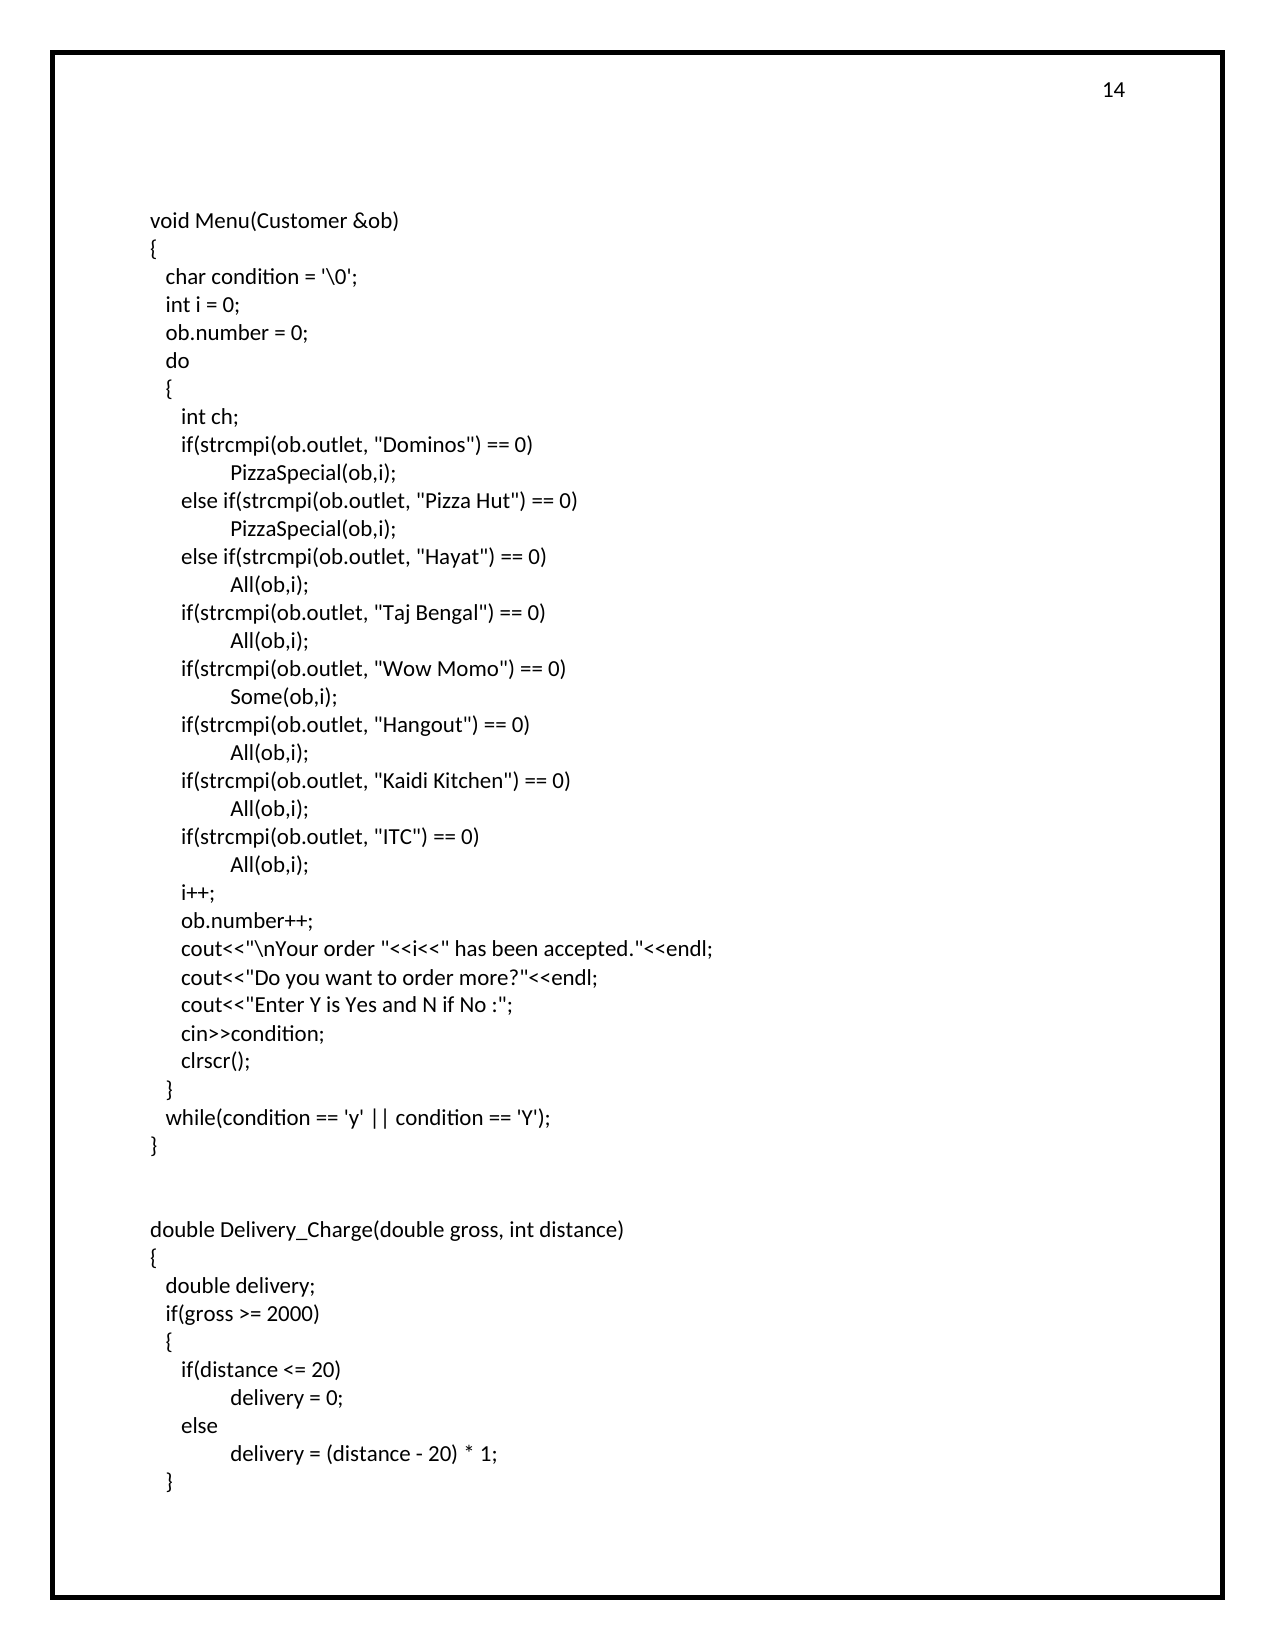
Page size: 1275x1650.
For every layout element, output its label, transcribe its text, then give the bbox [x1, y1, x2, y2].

text Some(ob,i); [150, 682, 1125, 710]
text if(gross >= 2000) [150, 1299, 1125, 1327]
text if(strcmpi(ob.outlet, "Wow Momo") == 0) [150, 654, 1125, 682]
text All(ob,i); [150, 794, 1125, 822]
text int i = 0; [150, 290, 1125, 318]
text { [150, 1243, 1125, 1271]
text if(strcmpi(ob.outlet, "Hangout") == 0) [150, 710, 1125, 738]
text int ch; [150, 402, 1125, 430]
text if(strcmpi(ob.outlet, "ITC") == 0) [150, 822, 1125, 851]
text ob.number = 0; [150, 318, 1125, 346]
text PizzaSpecial(ob,i); [150, 514, 1125, 542]
text if(strcmpi(ob.outlet, "Kaidi Kitchen") == 0) [150, 766, 1125, 794]
text } [150, 1075, 1125, 1103]
text } [150, 1131, 1125, 1159]
text else if(strcmpi(ob.outlet, "Pizza Hut") == 0) [150, 486, 1125, 514]
text All(ob,i); [150, 851, 1125, 878]
text { [150, 1327, 1125, 1355]
text delivery = (distance - 20) * 1; [150, 1439, 1125, 1467]
text void Menu(Customer &ob) [150, 206, 1125, 234]
text } [150, 1467, 1125, 1495]
text All(ob,i); [150, 626, 1125, 654]
text do [150, 346, 1125, 374]
text if(strcmpi(ob.outlet, "Dominos") == 0) [150, 430, 1125, 458]
text if(distance <= 20) [150, 1355, 1125, 1383]
text double Delivery_Charge(double gross, int distance) [150, 1215, 1125, 1243]
text PizzaSpecial(ob,i); [150, 458, 1125, 486]
text cout<<"Enter Y is Yes and N if No :"; [150, 991, 1125, 1019]
text clrscr(); [150, 1047, 1125, 1075]
text if(strcmpi(ob.outlet, "Taj Bengal") == 0) [150, 598, 1125, 626]
text { [150, 374, 1125, 402]
text cout<<"\nYour order "<<i<<" has been accepted."<<endl; [150, 934, 1125, 963]
text char condition = '\0'; [150, 262, 1125, 290]
text while(condition == 'y' || condition == 'Y'); [150, 1103, 1125, 1131]
text cout<<"Do you want to order more?"<<endl; [150, 963, 1125, 991]
text else [150, 1411, 1125, 1439]
text ob.number++; [150, 907, 1125, 934]
text cin>>condition; [150, 1019, 1125, 1047]
text i++; [150, 878, 1125, 907]
text { [150, 234, 1125, 262]
text else if(strcmpi(ob.outlet, "Hayat") == 0) [150, 542, 1125, 570]
text All(ob,i); [150, 738, 1125, 766]
text delivery = 0; [150, 1383, 1125, 1411]
text double delivery; [150, 1271, 1125, 1299]
text All(ob,i); [150, 570, 1125, 598]
